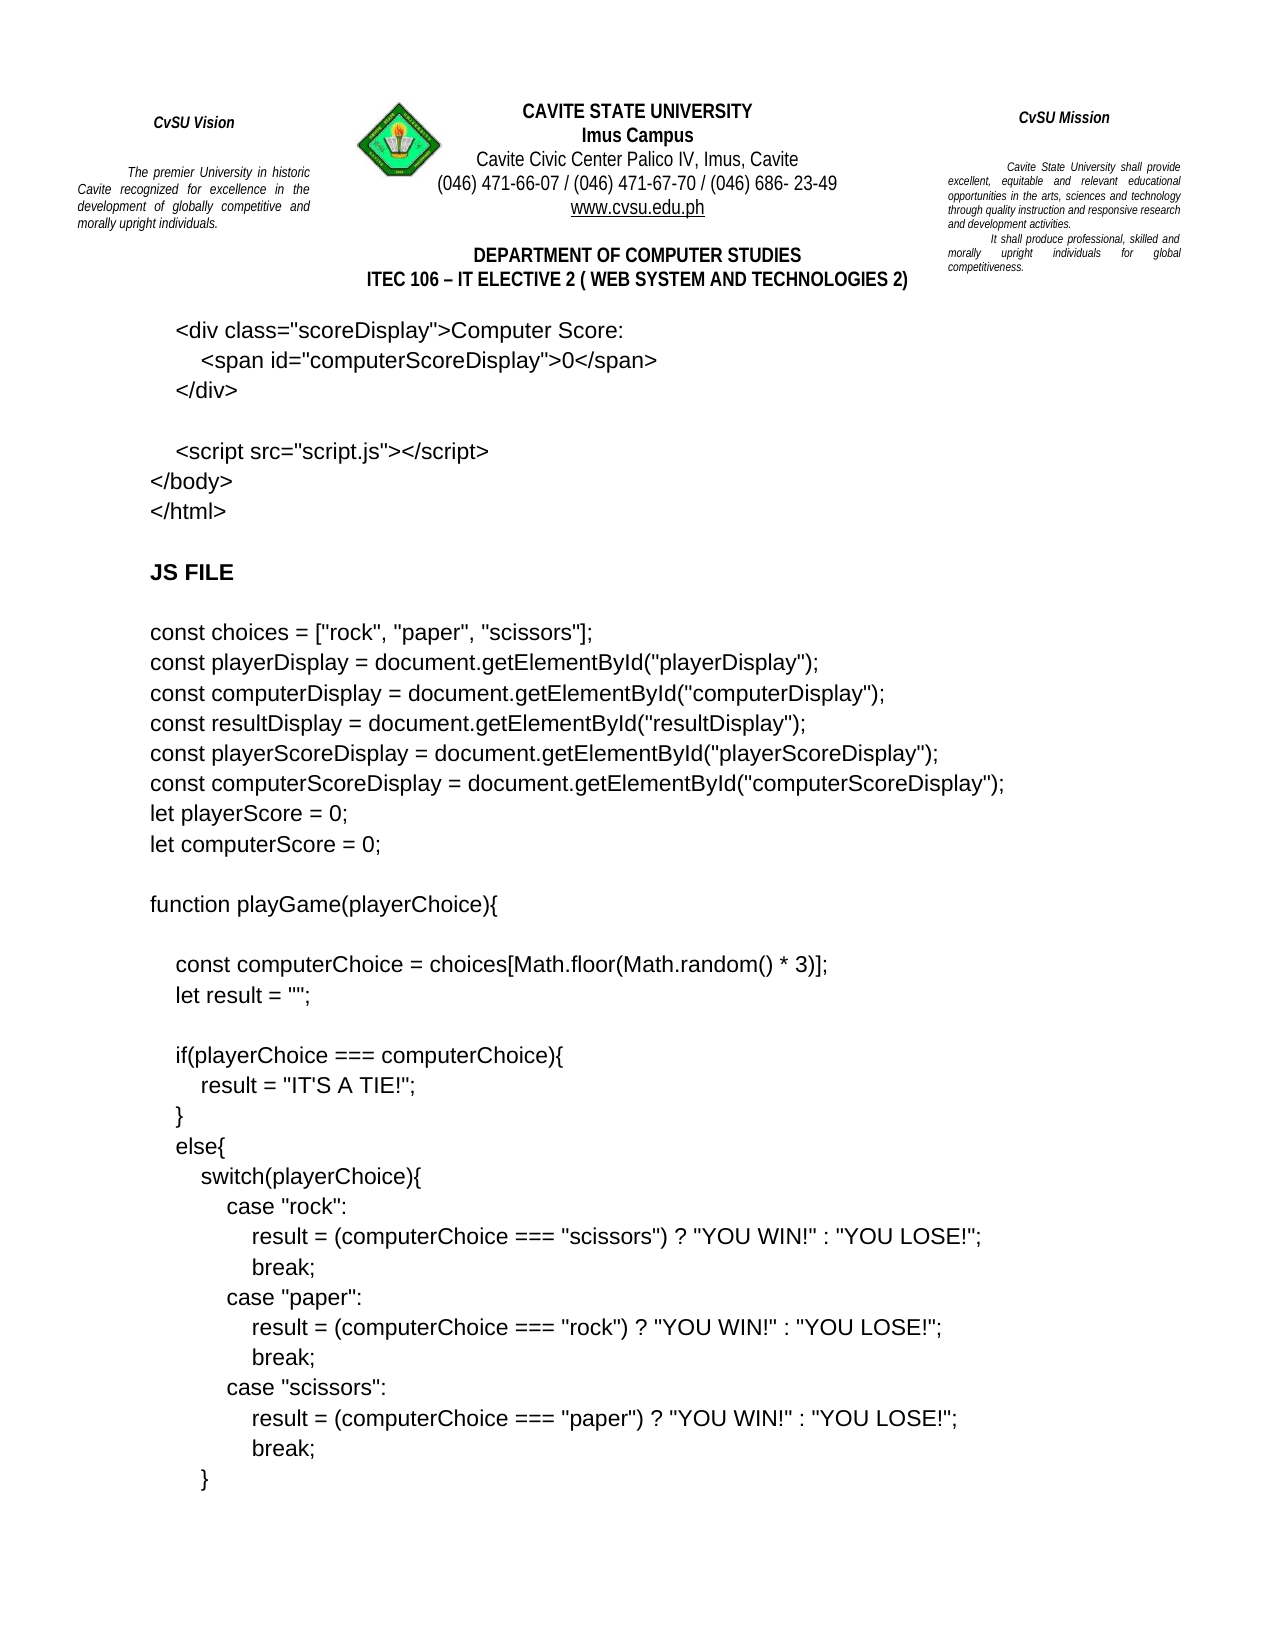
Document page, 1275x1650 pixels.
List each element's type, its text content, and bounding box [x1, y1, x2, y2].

text const computerScoreDisplay = document.getElementById("computerScoreDisplay"); [150, 770, 1125, 796]
text const computerChoice = choices[Math.floor(Math.random() * 3)]; [150, 951, 1125, 978]
text break; [150, 1344, 1125, 1370]
text JS FILE [150, 559, 1125, 585]
text function playGame(playerChoice){ [150, 891, 1125, 917]
text let computerScore = 0; [150, 831, 1125, 857]
text <div class="scoreDisplay">Computer Score: [150, 317, 1125, 343]
text result = (computerChoice === "paper") ? "YOU WIN!" : "YOU LOSE!"; [150, 1404, 1125, 1431]
text result = "IT'S A TIE!"; [150, 1072, 1125, 1098]
text let playerScore = 0; [150, 800, 1125, 827]
text case "scissors": [150, 1374, 1125, 1401]
text const computerDisplay = document.getElementById("computerDisplay"); [150, 679, 1125, 706]
text </div> [150, 377, 1125, 404]
text let result = ""; [150, 982, 1125, 1008]
text switch(playerChoice){ [150, 1163, 1125, 1189]
text const playerScoreDisplay = document.getElementById("playerScoreDisplay"); [150, 740, 1125, 766]
text } [150, 1465, 1125, 1491]
text const resultDisplay = document.getElementById("resultDisplay"); [150, 710, 1125, 736]
text else{ [150, 1133, 1125, 1159]
text result = (computerChoice === "rock") ? "YOU WIN!" : "YOU LOSE!"; [150, 1314, 1125, 1340]
text </body> [150, 468, 1125, 494]
text <script src="script.js"></script> [150, 438, 1125, 464]
text } [150, 1102, 1125, 1129]
text break; [150, 1253, 1125, 1280]
text </html> [150, 498, 1125, 524]
text case "rock": [150, 1193, 1125, 1219]
text <span id="computerScoreDisplay">0</span> [150, 347, 1125, 373]
text const playerDisplay = document.getElementById("playerDisplay"); [150, 649, 1125, 676]
picture [354, 100, 444, 179]
text result = (computerChoice === "scissors") ? "YOU WIN!" : "YOU LOSE!"; [150, 1223, 1125, 1249]
text case "paper": [150, 1284, 1125, 1310]
text break; [150, 1435, 1125, 1461]
text const choices = ["rock", "paper", "scissors"]; [150, 619, 1125, 645]
text if(playerChoice === computerChoice){ [150, 1042, 1125, 1068]
